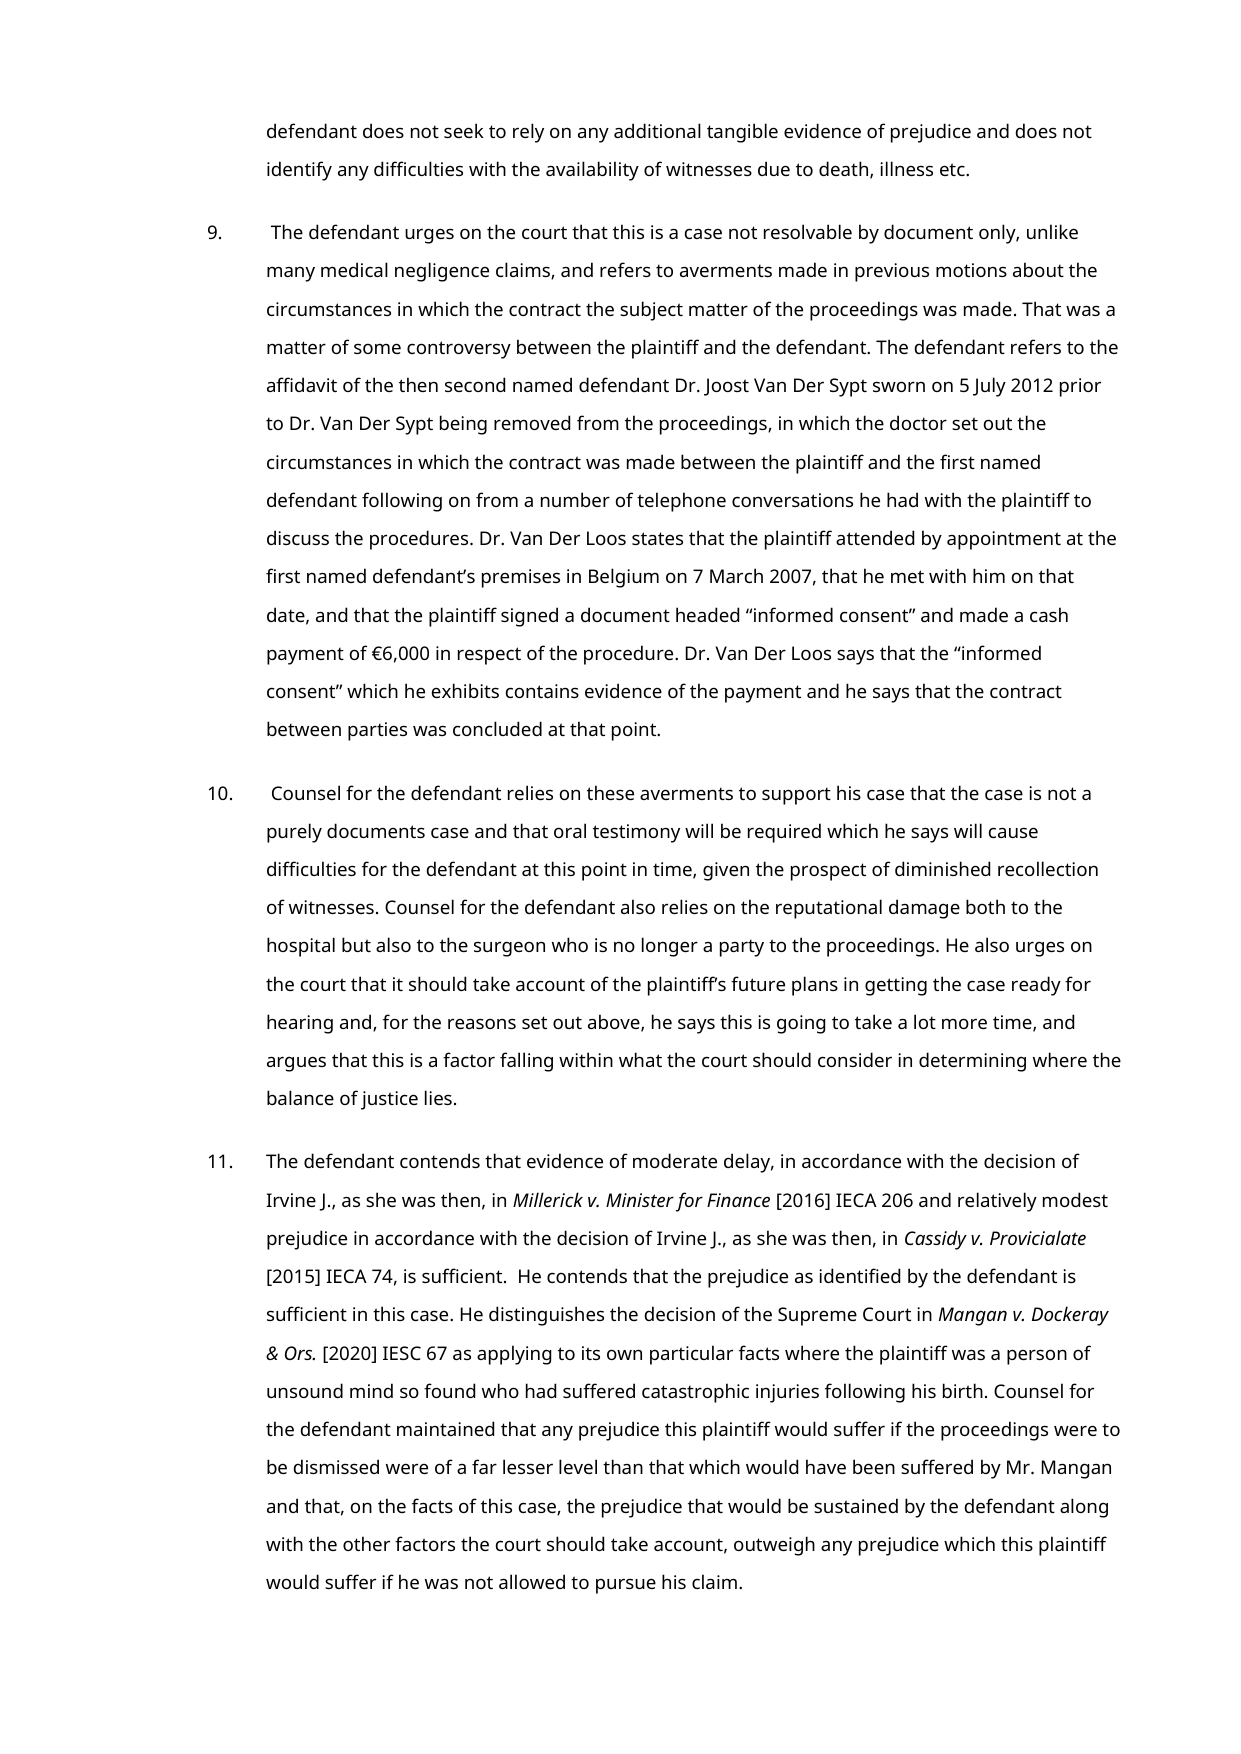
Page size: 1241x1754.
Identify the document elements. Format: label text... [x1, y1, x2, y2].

text 9. The defendant urges on the court that this is a case not resolvable by document only, unlike many medical negligence claims, and refers to averments made in previous motions about the circumstances in which the contract the subject matter of the proceedings was made. That was a matter of some controversy between the plaintiff and the defendant. The defendant refers to the affidavit of the then second named defendant Dr. Joost Van Der Sypt sworn on 5 July 2012 prior to Dr. Van Der Sypt being removed from the proceedings, in which the doctor set out the circumstances in which the contract was made between the plaintiff and the first named defendant following on from a number of telephone conversations he had with the plaintiff to discuss the procedures. Dr. Van Der Loos states that the plaintiff attended by appointment at the first named defendant’s premises in Belgium on 7 March 2007, that he met with him on that date, and that the plaintiff signed a document headed “informed consent” and made a cash payment of €6,000 in respect of the procedure. Dr. Van Der Loos says that the “informed consent” which he exhibits contains evidence of the payment and he says that the contract between parties was concluded at that point. [207, 219, 1122, 742]
text 11. The defendant contends that evidence of moderate delay, in accordance with the decision of Irvine J., as she was then, in Millerick v. Minister for Finance [2016] IECA 206 and relatively modest prejudice in accordance with the decision of Irvine J., as she was then, in Cassidy v. Provicialate [2015] IECA 74, is sufficient. He contends that the prejudice as identified by the defendant is sufficient in this case. He distinguishes the decision of the Supreme Court in Mangan v. Dockeray & Ors. [2020] IESC 67 as applying to its own particular facts where the plaintiff was a person of unsound mind so found who had suffered catastrophic injuries following his birth. Counsel for the defendant maintained that any prejudice this plaintiff would suffer if the proceedings were to be dismissed were of a far lesser level than that which would have been suffered by Mr. Mangan and that, on the facts of this case, the prejudice that would be sustained by the defendant along with the other factors the court should take account, outweigh any prejudice which this plaintiff would suffer if he was not allowed to pursue his claim. [207, 1149, 1122, 1595]
text 10. Counsel for the defendant relies on these averments to support his case that the case is not a purely documents case and that oral testimony will be required which he says will cause difficulties for the defendant at this point in time, given the prospect of diminished recollection of witnesses. Counsel for the defendant also relies on the reputational damage both to the hospital but also to the surgeon who is no longer a party to the proceedings. He also urges on the court that it should take account of the plaintiff’s future plans in getting the case ready for hearing and, for the reasons set out above, he says this is going to take a lot more time, and argues that this is a factor falling within what the court should consider in determining where the balance of justice lies. [207, 780, 1122, 1111]
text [207, 118, 1122, 182]
